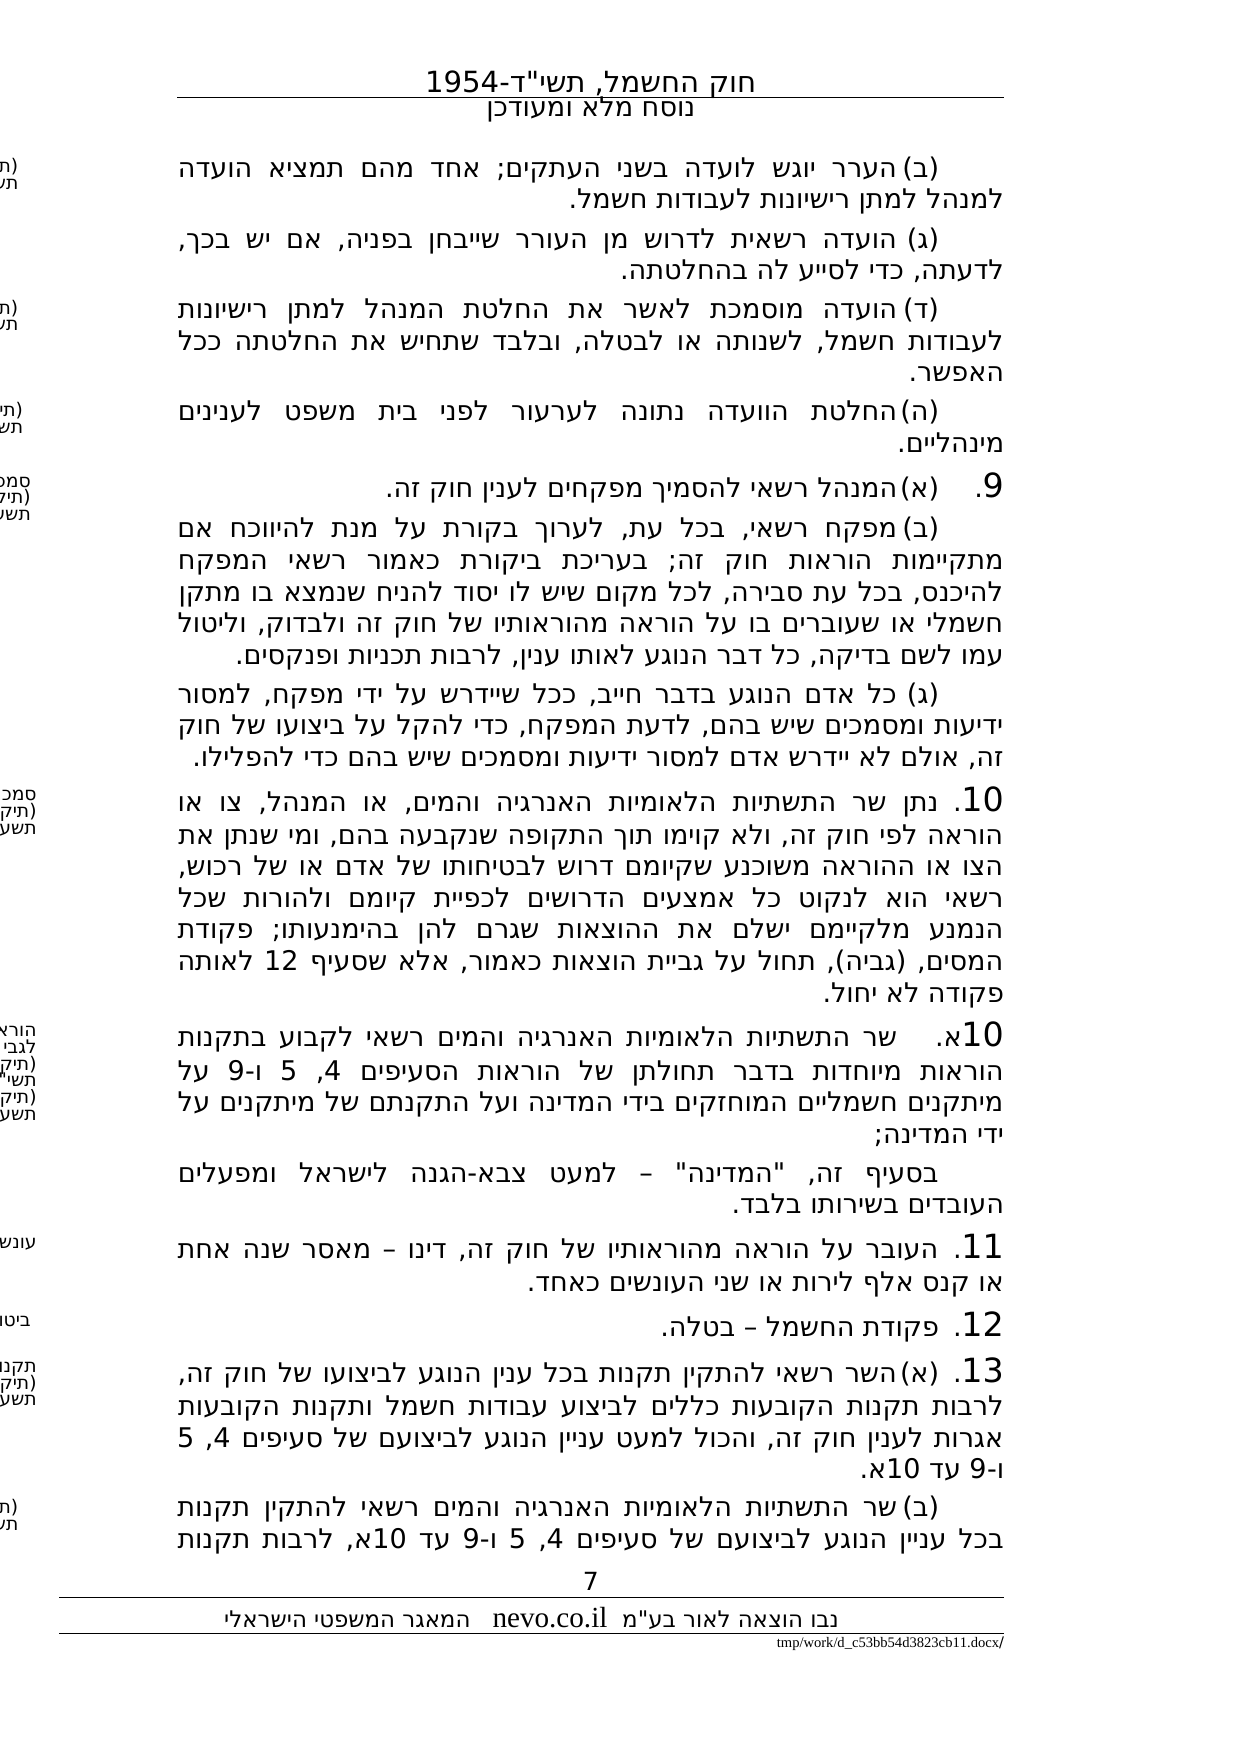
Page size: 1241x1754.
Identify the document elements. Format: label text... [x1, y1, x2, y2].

text 13. (א) השר רשאי להתקין תקנות בכל ענין הנוגע לביצועו של חוק זה, לרבות תקנות הקובעות כללים לביצוע עבודות חשמל ותקנות הקובעות אגרות לענין חוק זה, והכול למעט עניין הנוגע לביצועם של סעיפים 4, 5 ו-9 עד 10א. [177, 1352, 1004, 1485]
text (ב) הערר יוגש לועדה בשני העתקים; אחד מהם תמציא הועדה למנהל למתן רישיונות לעבודות חשמל. [177, 152, 1004, 215]
text (ב) מפקח רשאי, בכל עת, לערוך בקורת על מנת להיווכח אם מתקיימות הוראות חוק זה; בעריכת ביקורת כאמור רשאי המפקח להיכנס, בכל עת סבירה, לכל מקום שיש לו יסוד להניח שנמצא בו מתקן חשמלי או שעוברים בו על הוראה מהוראותיו של חוק זה ולבדוק, וליטול עמו לשם בדיקה, כל דבר הנוגע לאותו ענין, לרבות תכניות ופנקסים. [177, 513, 1004, 671]
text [177, 1492, 1004, 1555]
text (ה) החלטת הוועדה נתונה לערעור לפני בית משפט לענינים מינהליים. [177, 396, 1004, 459]
text 11. העובר על הוראה מהוראותיו של חוק זה, דינו – מאסר שנה אחת או קנס אלף לירות או שני העונשים כאחד. [177, 1228, 1004, 1298]
text 9. (א) המנהל רשאי להסמיך מפקחים לענין חוק זה. [177, 466, 1004, 505]
text 10א. שר התשתיות הלאומיות האנרגיה והמים רשאי לקבוע בתקנות הוראות מיוחדות בדבר תחולתן של הוראות הסעיפים 4, 5 ו-9 על מיתקנים חשמליים המוחזקים בידי המדינה ועל התקנתם של מיתקנים על ידי המדינה; [177, 1016, 1004, 1149]
text (ג) הועדה רשאית לדרוש מן העורר שייבחן בפניה, אם יש בכך, לדעתה, כדי לסייע לה בהחלטתה. [177, 223, 1004, 286]
text 10. נתן שר התשתיות הלאומיות האנרגיה והמים, או המנהל, צו או הוראה לפי חוק זה, ולא קוימו תוך התקופה שנקבעה בהם, ומי שנתן את הצו או ההוראה משוכנע שקיומם דרוש לבטיחותו של אדם או של רכוש, רשאי הוא לנקוט כל אמצעים הדרושים לכפיית קיומם ולהורות שכל הנמנע מלקיימם ישלם את ההוצאות שגרם להן בהימנעותו; פקודת המסים, (גביה), תחול על גביית הוצאות כאמור, אלא שסעיף 12 לאותה פקודה לא יחול. [177, 780, 1004, 1008]
text (ד) הועדה מוסמכת לאשר את החלטת המנהל למתן רישיונות לעבודות חשמל, לשנותה או לבטלה, ובלבד שתחיש את החלטתה ככל האפשר. [177, 293, 1004, 388]
text (ג) כל אדם הנוגע בדבר חייב, ככל שיידרש על ידי מפקח, למסור ידיעות ומסמכים שיש בהם, לדעת המפקח, כדי להקל על ביצועו של חוק זה, אולם לא יידרש אדם למסור ידיעות ומסמכים שיש בהם כדי להפלילו. [177, 678, 1004, 773]
text 12. פקודת החשמל – בטלה. [177, 1306, 1004, 1344]
text בסעיף זה, "המדינה" – למעט צבא-הגנה לישראל ומפעלים העובדים בשירותו בלבד. [177, 1157, 1004, 1220]
